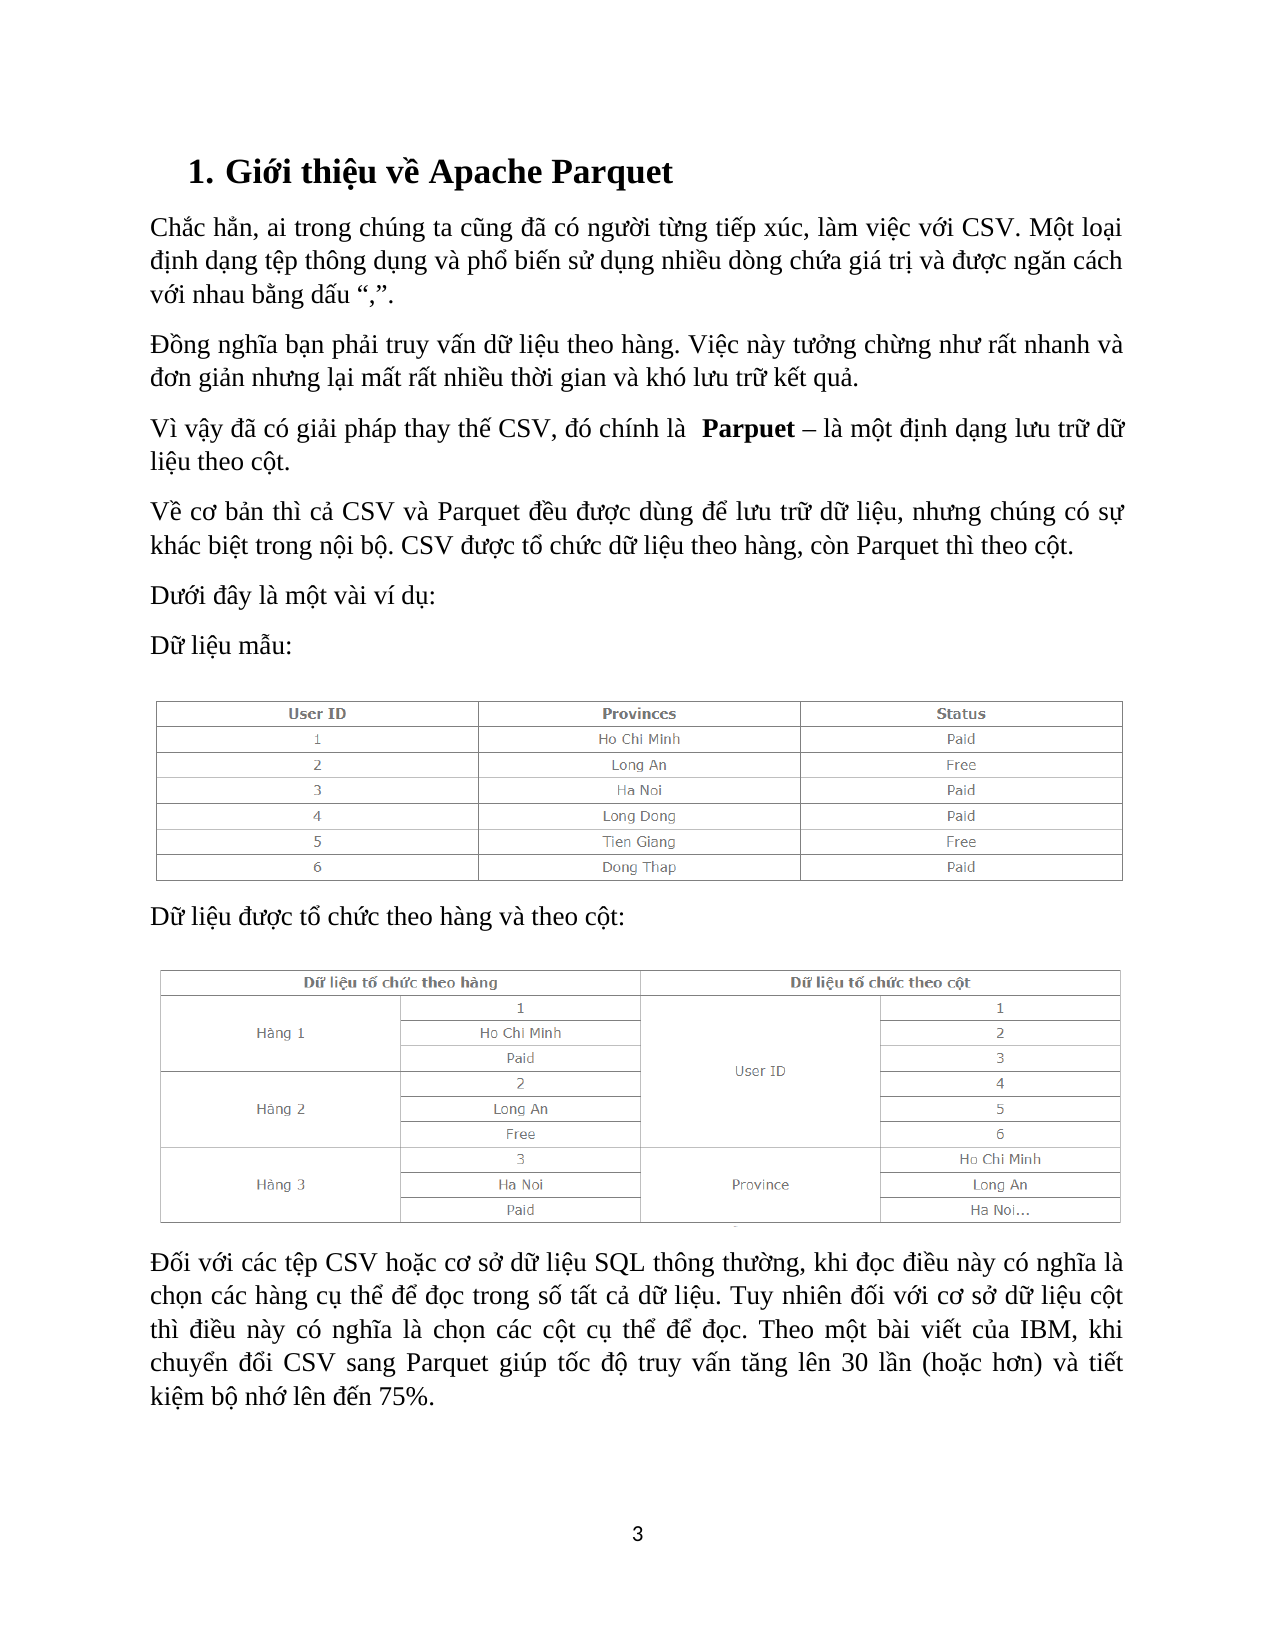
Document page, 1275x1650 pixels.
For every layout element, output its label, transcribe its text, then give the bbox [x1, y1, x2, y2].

text Dữ liệu được tổ chức theo hàng và theo cột: [150, 900, 1125, 931]
text Dữ liệu mẫu: [150, 629, 1125, 661]
text Vì vậy đã có giải pháp thay thế CSV, đó chính là Parpuet – là một định dạng lưu trữ dữ liệu theo cột. [150, 412, 1125, 476]
text Đồng nghĩa bạn phải truy vấn dữ liệu theo hàng. Việc này tưởng chừng như rất nhanh và đơn giản nhưng lại mất rất nhiều thời gian và khó lưu trữ kết quả. [150, 328, 1125, 393]
list Giới thiệu về Apache Parquet [187, 150, 1125, 191]
text Dưới đây là một vài ví dụ: [150, 579, 1125, 610]
text Về cơ bản thì cả CSV và Parquet đều được dùng để lưu trữ dữ liệu, nhưng chúng có sự khác biệt trong nội bộ. CSV được tổ chức dữ liệu theo hàng, còn Parquet thì theo cột. [150, 496, 1125, 560]
picture [150, 950, 1125, 1227]
text Chắc hẳn, ai trong chúng ta cũng đã có người từng tiếp xúc, làm việc với CSV. Một loại định dạng tệp thông dụng và phổ biến sử dụng nhiều dòng chứa giá trị và được ngăn cách với nhau bằng dấu “,”. [150, 211, 1125, 309]
text Đối với các tệp CSV hoặc cơ sở dữ liệu SQL thông thường, khi đọc điều này có nghĩa là chọn các hàng cụ thể để đọc trong số tất cả dữ liệu. Tuy nhiên đối với cơ sở dữ liệu cột thì điều này có nghĩa là chọn các cột cụ thể để đọc. Theo một bài viết của IBM, khi chuyển đổi CSV sang Parquet giúp tốc độ truy vấn tăng lên 30 lần (hoặc hơn) và tiết kiệm bộ nhớ lên đến 75%. [150, 1246, 1125, 1411]
picture [150, 679, 1125, 882]
